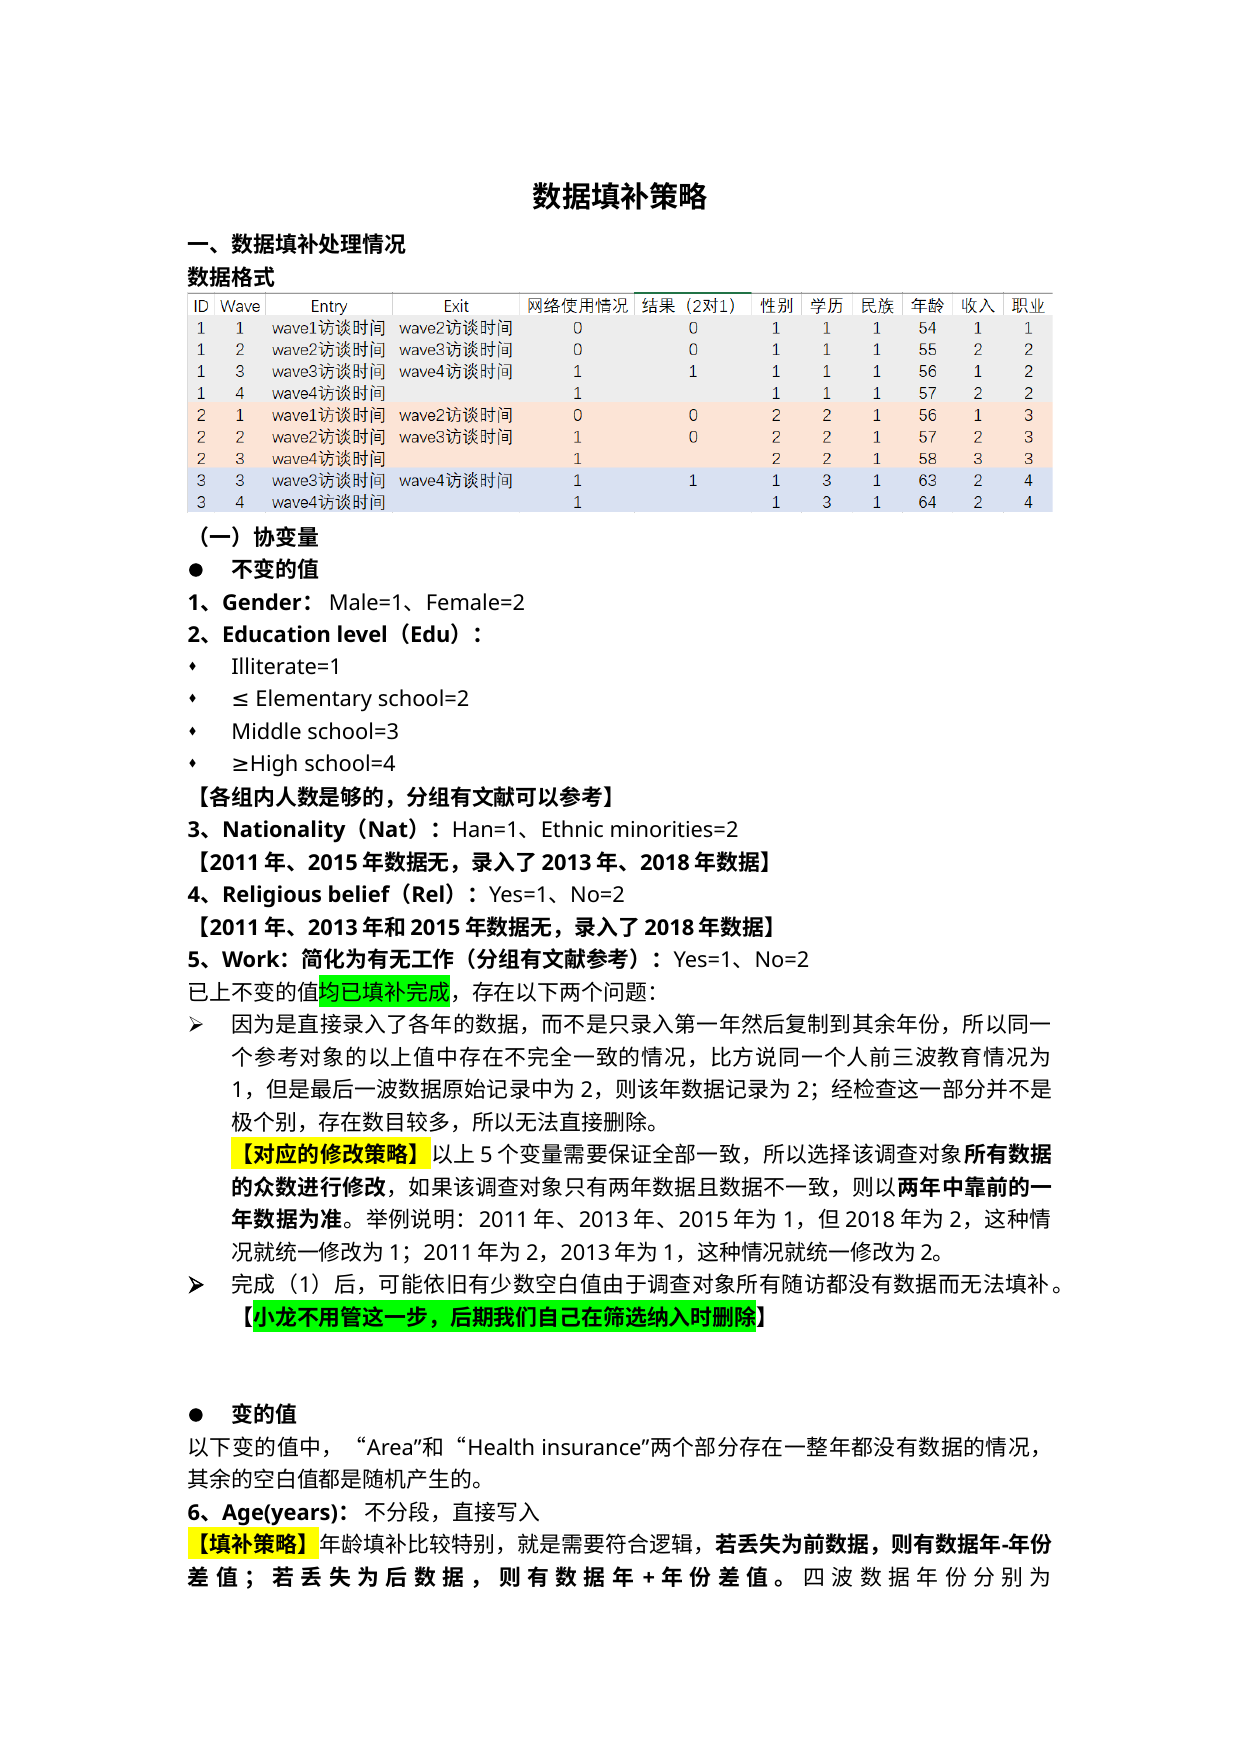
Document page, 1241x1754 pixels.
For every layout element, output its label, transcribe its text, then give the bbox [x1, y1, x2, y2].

list 因为是直接录入了各年的数据，而不是只录入第一年然后复制到其余年份，所以同一个参考对象的以上值中存在不完全一致的情况，比方说同一个人前三波教育情况为1，但是最后一波数据原始记录中为2，则该年数据记录为2；经检查这一部分并不是极个别，存在数目较多，所以无法直接删除。 [187, 1007, 1053, 1137]
text 1、Gender： Male=1、Female=2 [187, 584, 1053, 617]
picture [187, 292, 1053, 513]
text 【2011年、2013年和2015年数据无，录入了2018年数据】 [187, 909, 1053, 942]
text 5、Work：简化为有无工作（分组有文献参考）：Yes=1、No=2 [187, 942, 1053, 974]
text 4、Religious belief（Rel）：Yes=1、No=2 [187, 877, 1053, 909]
text 3、Nationality（Nat）：Han=1、Ethnic minorities=2 [187, 812, 1053, 844]
list ≥High school=4 [187, 747, 1053, 779]
list 不变的值 [187, 552, 1053, 584]
text 以下变的值中，“Area”和“Health insurance”两个部分存在一整年都没有数据的情况，其余的空白值都是随机产生的。 [187, 1429, 1053, 1494]
text 一、数据填补处理情况 [187, 227, 1053, 259]
text 数据填补策略 [187, 162, 1053, 227]
list 完成（1）后，可能依旧有少数空白值由于调查对象所有随访都没有数据而无法填补。【小龙不用管这一步，后期我们自己在筛选纳入时删除】 [187, 1267, 1053, 1332]
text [187, 1527, 1053, 1592]
list Middle school=3 [187, 714, 1053, 747]
text 已上不变的值均已填补完成，存在以下两个问题： [187, 974, 1053, 1007]
text 2、Education level（Edu）： [187, 617, 1053, 649]
text 6、Age(years)： 不分段，直接写入 [187, 1494, 1053, 1527]
list 【对应的修改策略】以上5个变量需要保证全部一致，所以选择该调查对象所有数据的众数进行修改，如果该调查对象只有两年数据且数据不一致，则以两年中靠前的一年数据为准。举例说明：2011年、2013年、2015年为1，但2018年为2，这种情况就统一修改为1；2011年为2，2013年为1，这种情况就统一修改为2。 [231, 1137, 1053, 1267]
text 【2011年、2015年数据无，录入了2013年、2018年数据】 [187, 844, 1053, 877]
text 数据格式 [187, 259, 1053, 292]
list Illiterate=1 [187, 649, 1053, 682]
list 变的值 [187, 1397, 1053, 1429]
text （一）协变量 [187, 519, 1053, 552]
list ≤ Elementary school=2 [187, 682, 1053, 714]
text 【各组内人数是够的，分组有文献可以参考】 [187, 779, 1053, 812]
